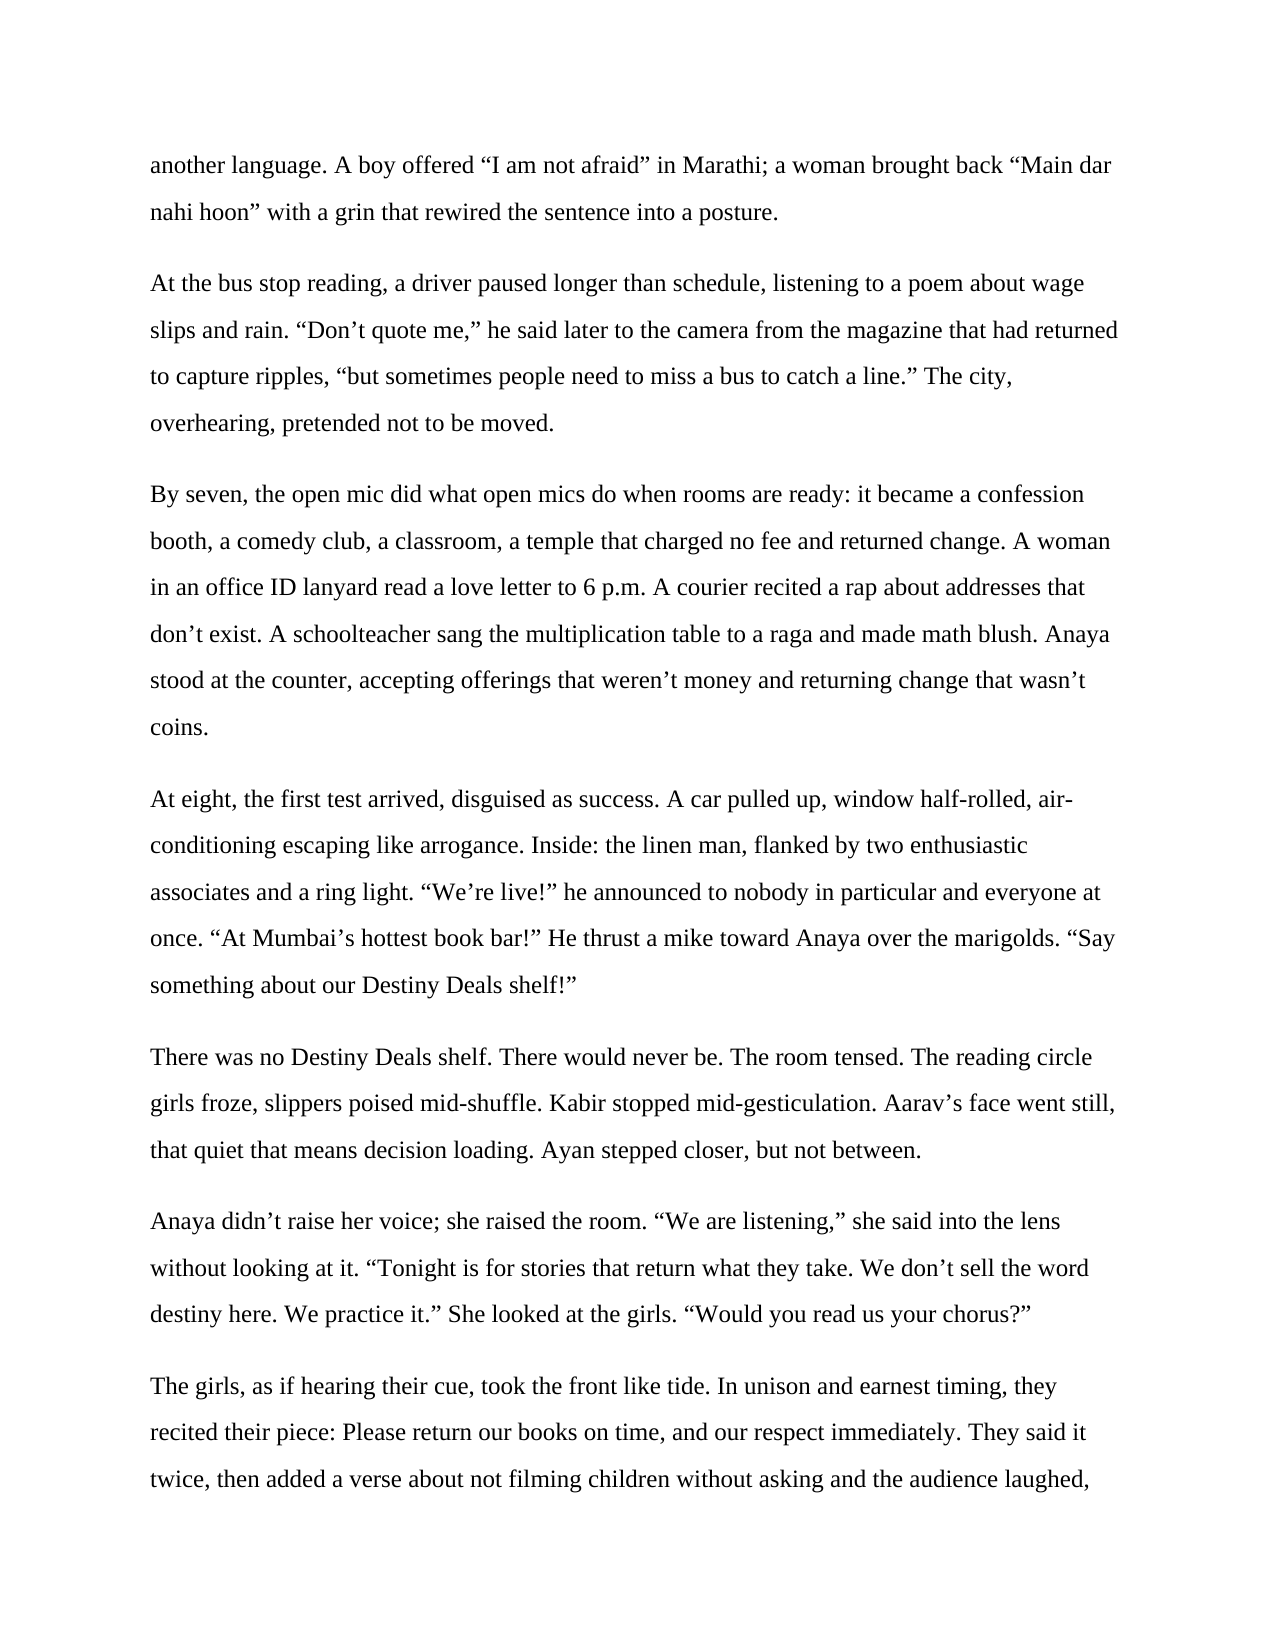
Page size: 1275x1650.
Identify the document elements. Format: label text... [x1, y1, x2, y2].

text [150, 150, 1125, 225]
text Anaya didn’t raise her voice; she raised the room. “We are listening,” she said into the lens without looking at it. “Tonight is for stories that return what they take. We don’t sell the word destiny here. We practice it.” She looked at the girls. “Would you read us your chorus?” [150, 1206, 1125, 1328]
text At eight, the first test arrived, disguised as success. A car pulled up, window half-rolled, air-conditioning escaping like arrogance. Inside: the linen man, flanked by two enthusiastic associates and a ring light. “We’re live!” he announced to nobody in particular and everyone at once. “At Mumbai’s hottest book bar!” He thrust a mike toward Anaya over the marigolds. “Say something about our Destiny Deals shelf!” [150, 784, 1125, 999]
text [150, 1371, 1125, 1493]
text By seven, the open mic did what open mics do when rooms are ready: it became a confession booth, a comedy club, a classroom, a temple that charged no fee and returned change. A woman in an office ID lanyard read a love letter to 6 p.m. A courier recited a rap about addresses that don’t exist. A schoolteacher sang the multiplication table to a raga and made math blush. Anaya stood at the counter, accepting offerings that weren’t money and returning change that wasn’t coins. [150, 479, 1125, 741]
text At the bus stop reading, a driver paused longer than schedule, listening to a poem about wage slips and rain. “Don’t quote me,” he said later to the camera from the magazine that had returned to capture ripples, “but sometimes people need to miss a bus to catch a line.” The city, overhearing, pretended not to be moved. [150, 268, 1125, 437]
text There was no Destiny Deals shelf. There would never be. The room tensed. The reading circle girls froze, slippers poised mid-shuffle. Kabir stopped mid-gesticulation. Aarav’s face went still, that quiet that means decision loading. Ayan stepped closer, but not between. [150, 1042, 1125, 1163]
